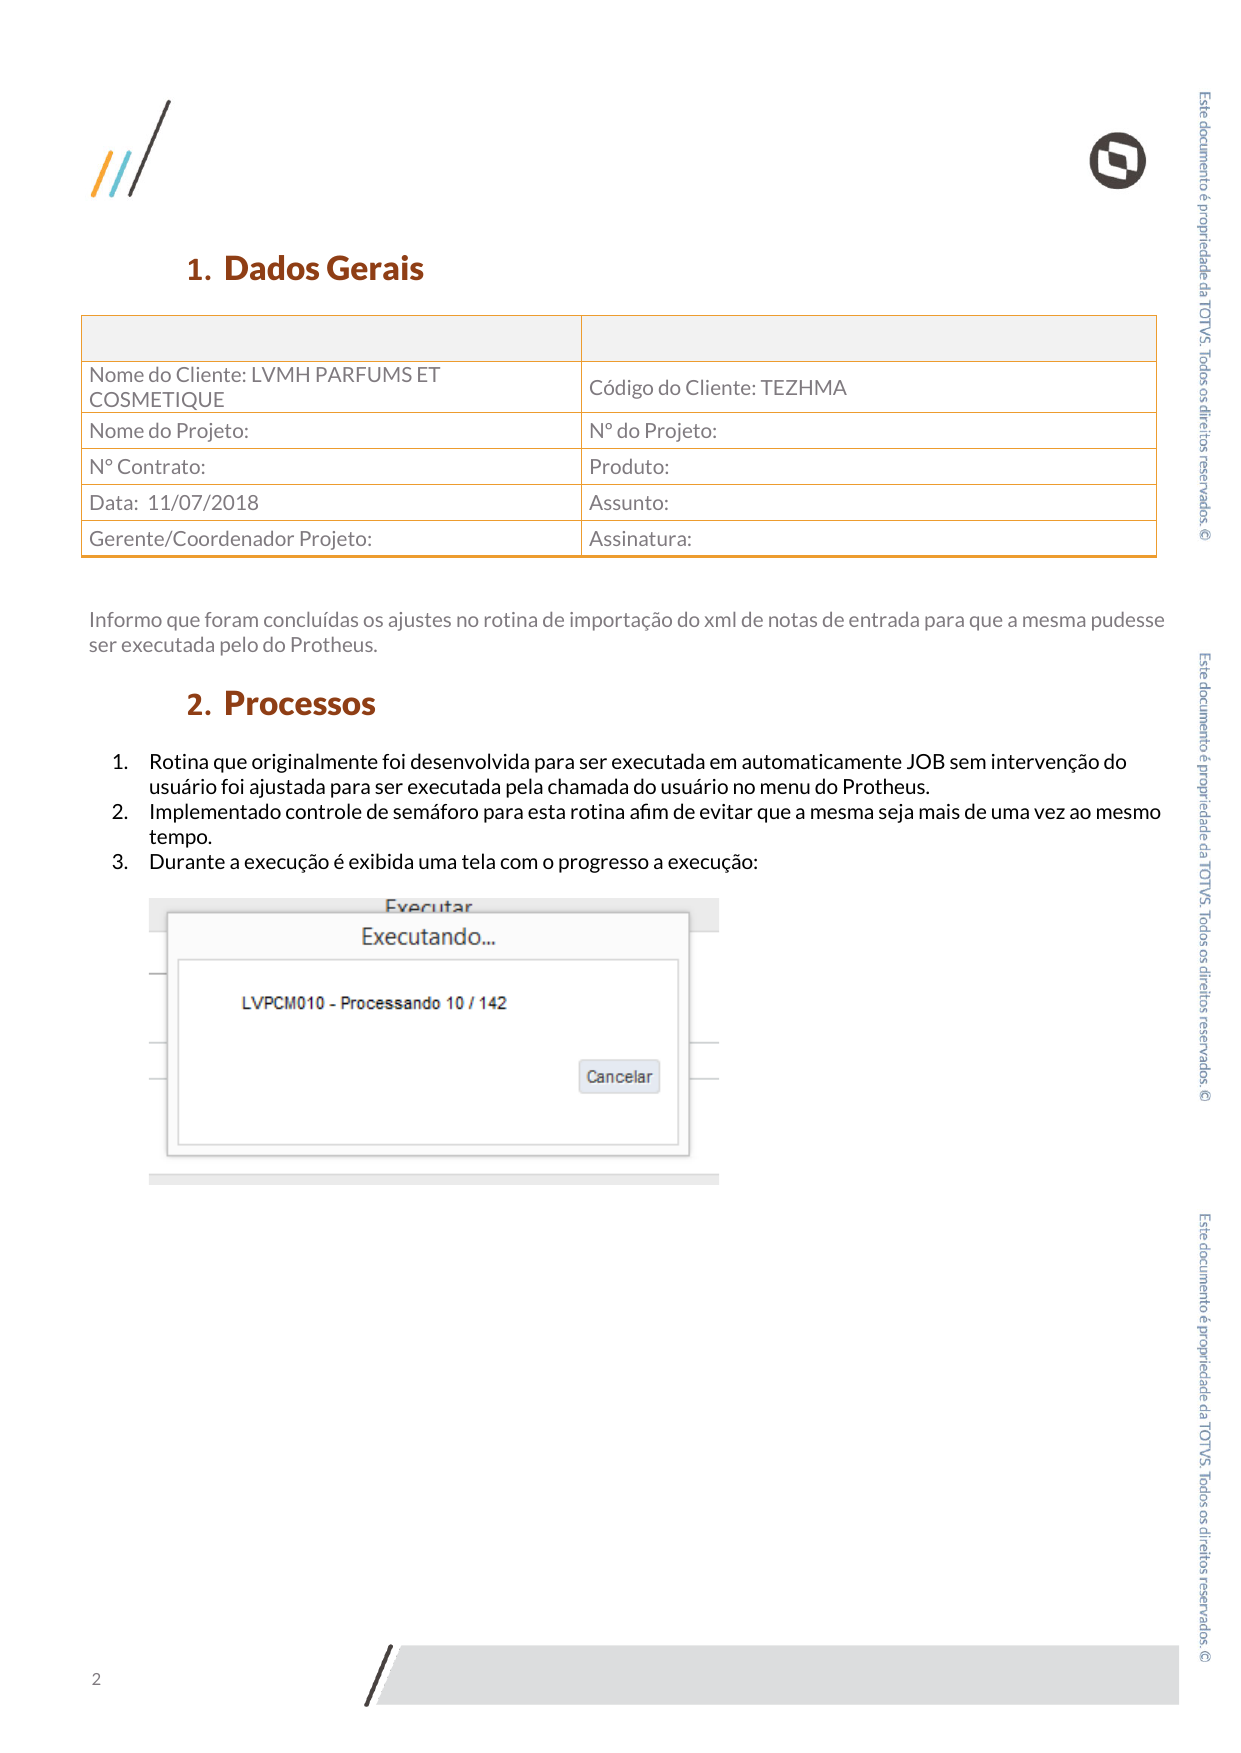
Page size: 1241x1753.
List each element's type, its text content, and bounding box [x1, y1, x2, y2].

table_header [582, 316, 1156, 361]
picture [56, 1642, 1180, 1707]
list Implementado controle de semáforo para esta rotina afim de evitar que a mesma seja mais de uma vez ao mesmo tempo. [111, 799, 1166, 849]
table_header [82, 316, 581, 361]
subtitle Dados Gerais [186, 247, 1166, 288]
table_cell Código do Cliente: TEZHMA [582, 362, 1156, 412]
table_cell Nº do Projeto: [582, 413, 1156, 448]
table_cell N° Contrato: [82, 449, 581, 484]
text Informo que foram concluídas os ajustes no rotina de importação do xml de notas de entrada para que a mesma pudesse ser executada pelo do Protheus. [89, 607, 1166, 657]
list Rotina que originalmente foi desenvolvida para ser executada em automaticamente JOB sem intervenção do usuário foi ajustada para ser executada pela chamada do usuário no menu do Protheus. [111, 749, 1166, 799]
picture [148, 898, 720, 1185]
table_cell Assinatura: [582, 521, 1156, 555]
table_cell Nome do Cliente: LVMH PARFUMS ET COSMETIQUE [82, 362, 581, 412]
picture [73, 73, 1211, 1662]
table_cell Assunto: [582, 485, 1156, 519]
table_cell Gerente/Coordenador Projeto: [82, 521, 581, 555]
table_cell Nome do Projeto: [82, 413, 581, 448]
subtitle Processos [186, 682, 1166, 724]
table_cell Produto: [582, 449, 1156, 484]
table_cell Data: 11/07/2018 [82, 485, 581, 519]
